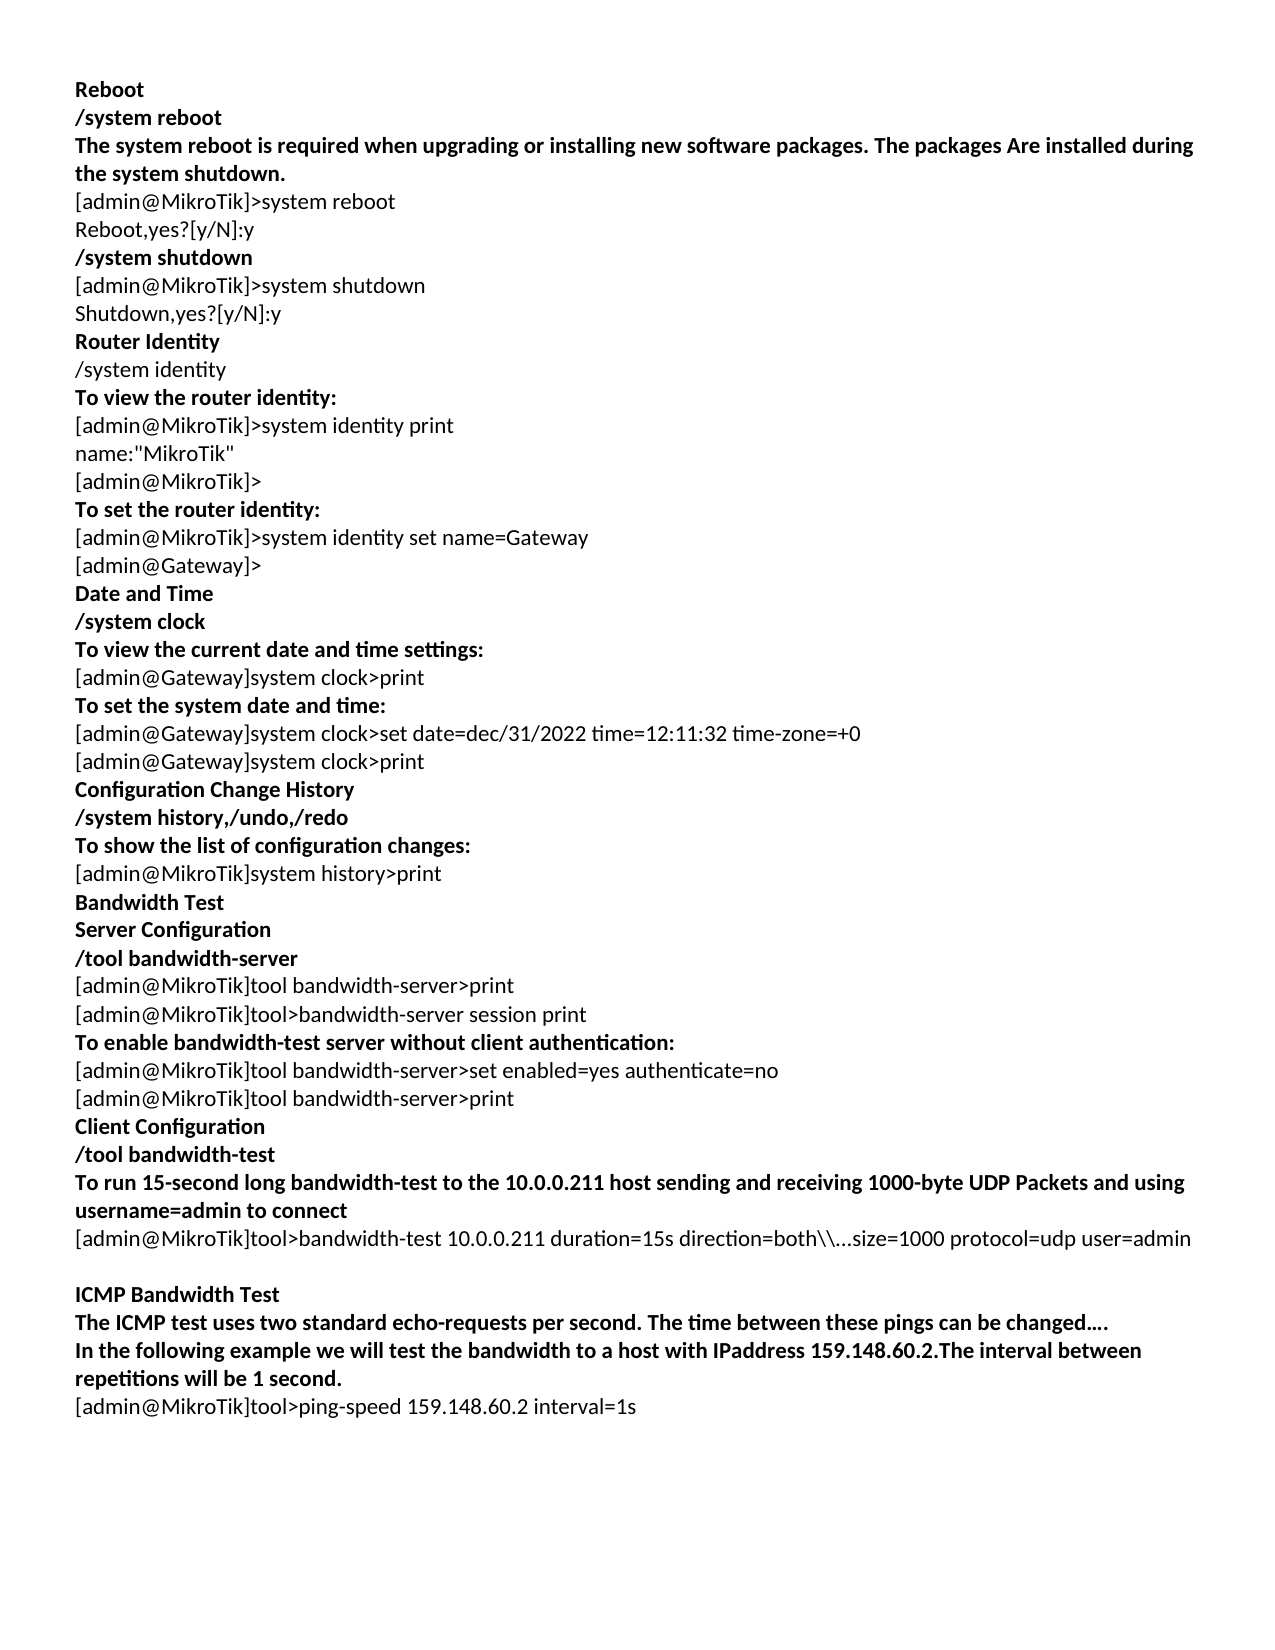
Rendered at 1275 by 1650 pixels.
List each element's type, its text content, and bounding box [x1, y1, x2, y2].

text [admin@Gateway]system clock>print [75, 747, 1200, 776]
text /system shutdown [75, 243, 1200, 271]
text To show the list of configuration changes: [75, 832, 1200, 859]
text [admin@MikroTik]tool>bandwidth-server session print [75, 1000, 1200, 1028]
text To view the current date and time settings: [75, 635, 1200, 663]
text To set the router identity: [75, 495, 1200, 523]
text [admin@MikroTik]tool>bandwidth-test 10.0.0.211 duration=15s direction=both\\...size=1000 protocol=udp user=admin [75, 1224, 1200, 1252]
text Server Configuration [75, 916, 1200, 944]
text [admin@Gateway]> [75, 551, 1200, 579]
text To view the router identity: [75, 383, 1200, 411]
text Configuration Change History [75, 776, 1200, 803]
text [admin@MikroTik]tool bandwidth-server>print [75, 972, 1200, 1000]
text To enable bandwidth-test server without client authentication: [75, 1028, 1200, 1056]
text [admin@MikroTik]>system identity print [75, 411, 1200, 439]
text [admin@MikroTik]>system shutdown [75, 271, 1200, 299]
text [admin@MikroTik]tool>ping-speed 159.148.60.2 interval=1s [75, 1392, 1200, 1420]
text [admin@MikroTik]>system reboot [75, 187, 1200, 215]
text Client Configuration [75, 1112, 1200, 1140]
text The system reboot is required when upgrading or installing new software packages. The packages Are installed during the system shutdown. [75, 131, 1200, 187]
text [admin@Gateway]system clock>set date=dec/31/2022 time=12:11:32 time-zone=+0 [75, 719, 1200, 747]
text In the following example we will test the bandwidth to a host with IPaddress 159.148.60.2.The interval between repetitions will be 1 second. [75, 1336, 1200, 1392]
text /system history,/undo,/redo [75, 803, 1200, 832]
text /tool bandwidth-server [75, 944, 1200, 972]
text Shutdown,yes?[y/N]:y [75, 299, 1200, 327]
text /system clock [75, 607, 1200, 635]
text name:"MikroTik" [75, 439, 1200, 467]
text Reboot,yes?[y/N]:y [75, 215, 1200, 243]
text ICMP Bandwidth Test [75, 1280, 1200, 1308]
text Reboot [75, 75, 1200, 103]
text /tool bandwidth-test [75, 1140, 1200, 1168]
text Router Identity [75, 327, 1200, 355]
text [admin@MikroTik]>system identity set name=Gateway [75, 523, 1200, 551]
text [admin@MikroTik]tool bandwidth-server>set enabled=yes authenticate=no [75, 1056, 1200, 1084]
text Date and Time [75, 579, 1200, 607]
text /system reboot [75, 103, 1200, 131]
text To set the system date and time: [75, 691, 1200, 719]
text [admin@MikroTik]> [75, 467, 1200, 495]
text The ICMP test uses two standard echo-requests per second. The time between these pings can be changed…. [75, 1308, 1200, 1336]
text [admin@MikroTik]tool bandwidth-server>print [75, 1084, 1200, 1112]
text /system identity [75, 355, 1200, 383]
text [admin@MikroTik]system history>print [75, 859, 1200, 888]
text To run 15-second long bandwidth-test to the 10.0.0.211 host sending and receiving 1000-byte UDP Packets and using username=admin to connect [75, 1168, 1200, 1224]
text Bandwidth Test [75, 888, 1200, 916]
text [admin@Gateway]system clock>print [75, 663, 1200, 691]
